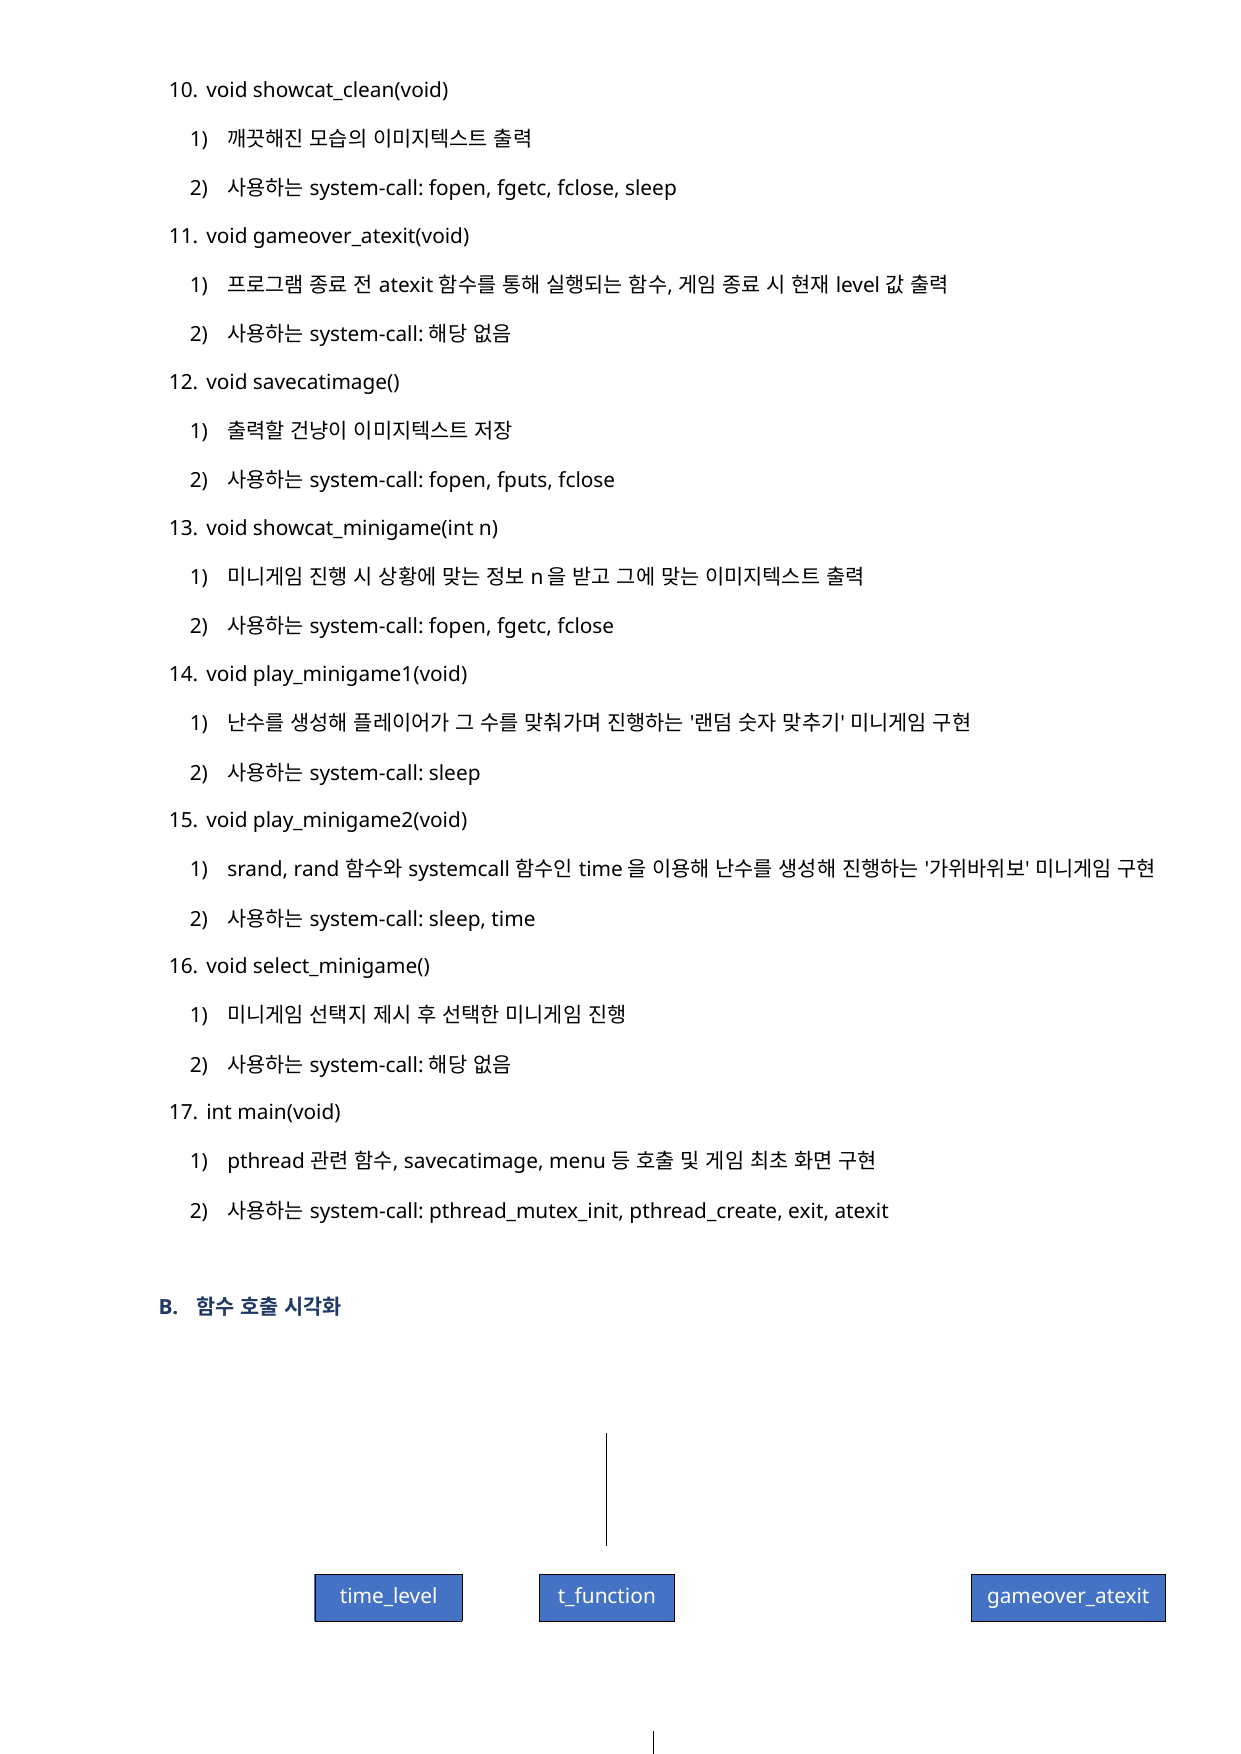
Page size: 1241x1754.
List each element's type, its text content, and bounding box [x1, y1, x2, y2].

list 사용하는 system-call: sleep [189, 756, 1165, 786]
list 사용하는 system-call: 해당 없음 [189, 318, 1165, 348]
list 미니게임 진행 시 상황에 맞는 정보 n을 받고 그에 맞는 이미지텍스트 출력 [189, 560, 1165, 591]
list 사용하는 system-call: fopen, fputs, fclose [189, 464, 1165, 494]
list void play_minigame2(void) [169, 805, 1165, 834]
list 난수를 생성해 플레이어가 그 수를 맞춰가며 진행하는 '랜덤 숫자 맞추기' 미니게임 구현 [189, 706, 1165, 737]
list void gameover_atexit(void) [169, 221, 1165, 249]
list void select_minigame() [169, 951, 1165, 980]
list 사용하는 system-call: pthread_mutex_init, pthread_create, exit, atexit [189, 1194, 1165, 1224]
list 프로그램 종료 전 atexit 함수를 통해 실행되는 함수, 게임 종료 시 현재 level 값 출력 [189, 268, 1165, 299]
list 출력할 건냥이 이미지텍스트 저장 [189, 414, 1165, 445]
list void play_minigame1(void) [169, 659, 1165, 688]
list 사용하는 system-call: 해당 없음 [189, 1048, 1165, 1078]
list 함수 호출 시각화 [158, 1291, 1165, 1321]
list srand, rand 함수와 systemcall 함수인 time을 이용해 난수를 생성해 진행하는 '가위바위보' 미니게임 구현 [189, 852, 1165, 883]
list 미니게임 선택지 제시 후 선택한 미니게임 진행 [189, 998, 1165, 1029]
list 사용하는 system-call: fopen, fgetc, fclose [189, 610, 1165, 640]
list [189, 172, 1165, 202]
list void showcat_clean(void) [169, 75, 1165, 103]
list 깨끗해진 모습의 이미지텍스트 출력 [189, 122, 1165, 153]
list void savecatimage() [169, 367, 1165, 396]
list void showcat_minigame(int n) [169, 513, 1165, 542]
list int main(void) [169, 1097, 1165, 1126]
list 사용하는 system-call: sleep, time [189, 902, 1165, 932]
list pthread 관련 함수, savecatimage, menu 등 호출 및 게임 최초 화면 구현 [189, 1144, 1165, 1175]
